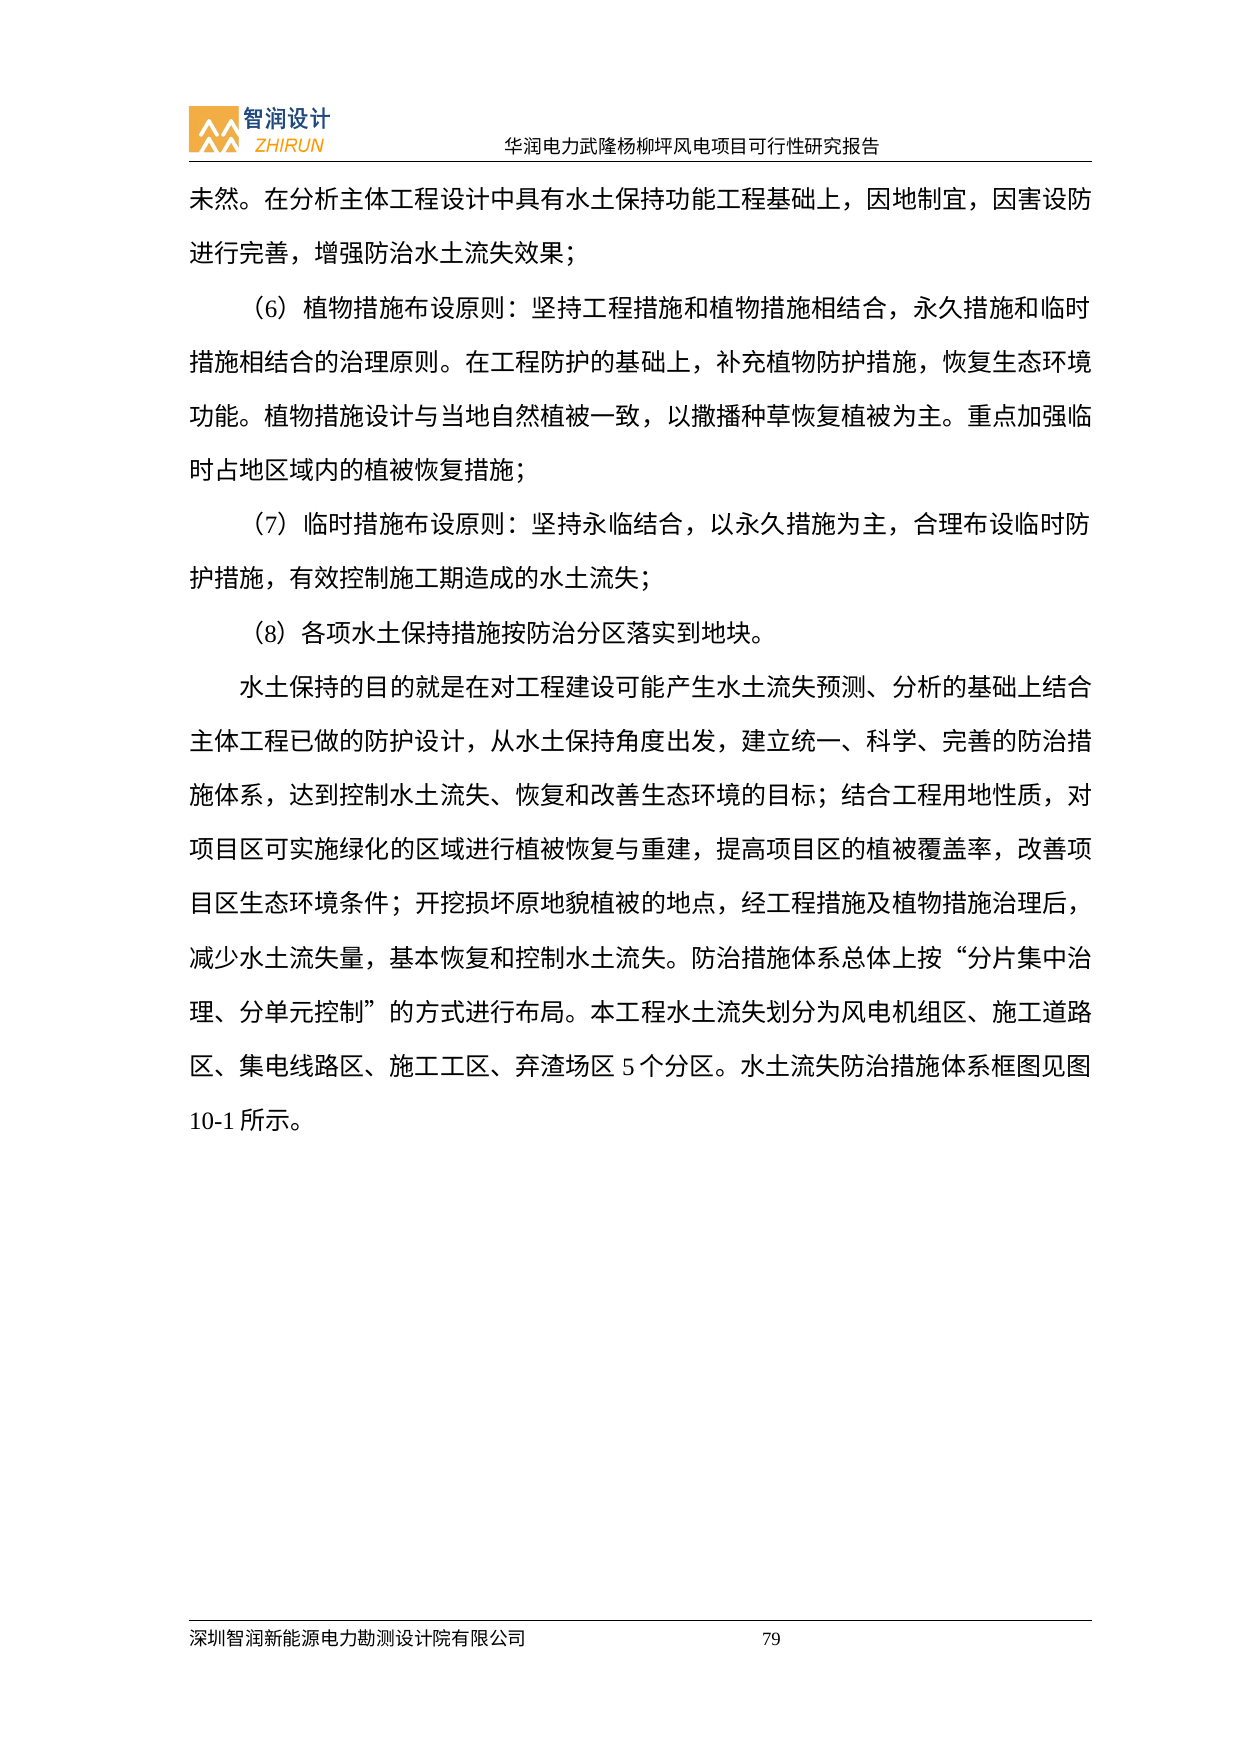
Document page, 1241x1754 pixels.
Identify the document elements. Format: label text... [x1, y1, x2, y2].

text （7）临时措施布设原则：坚持永临结合，以永久措施为主，合理布设临时防护措施，有效控制施工期造成的水土流失； [189, 487, 1092, 595]
text （5）工程措施布设原则：坚持“预防为主、防治结合、先拦后弃”，防患于未然。在分析主体工程设计中具有水土保持功能工程基础上，因地制宜，因害设防进行完善，增强防治水土流失效果； [189, 162, 1092, 270]
text 水土保持的目的就是在对工程建设可能产生水土流失预测、分析的基础上结合主体工程已做的防护设计，从水土保持角度出发，建立统一、科学、完善的防治措施体系，达到控制水土流失、恢复和改善生态环境的目标；结合工程用地性质，对项目区可实施绿化的区域进行植被恢复与重建，提高项目区的植被覆盖率，改善项目区生态环境条件；开挖损坏原地貌植被的地点，经工程措施及植物措施治理后，减少水土流失量，基本恢复和控制水土流失。防治措施体系总体上按“分片集中治理、分单元控制”的方式进行布局。本工程水土流失划分为风电机组区、施工道路区、集电线路区、施工工区、弃渣场区5个分区。水土流失防治措施体系框图见图10-1所示。 [189, 649, 1092, 1137]
text （8）各项水土保持措施按防治分区落实到地块。 [189, 595, 1092, 649]
picture [188, 103, 331, 154]
text （6）植物措施布设原则：坚持工程措施和植物措施相结合，永久措施和临时措施相结合的治理原则。在工程防护的基础上，补充植物防护措施，恢复生态环境功能。植物措施设计与当地自然植被一致，以撒播种草恢复植被为主。重点加强临时占地区域内的植被恢复措施； [189, 270, 1092, 487]
